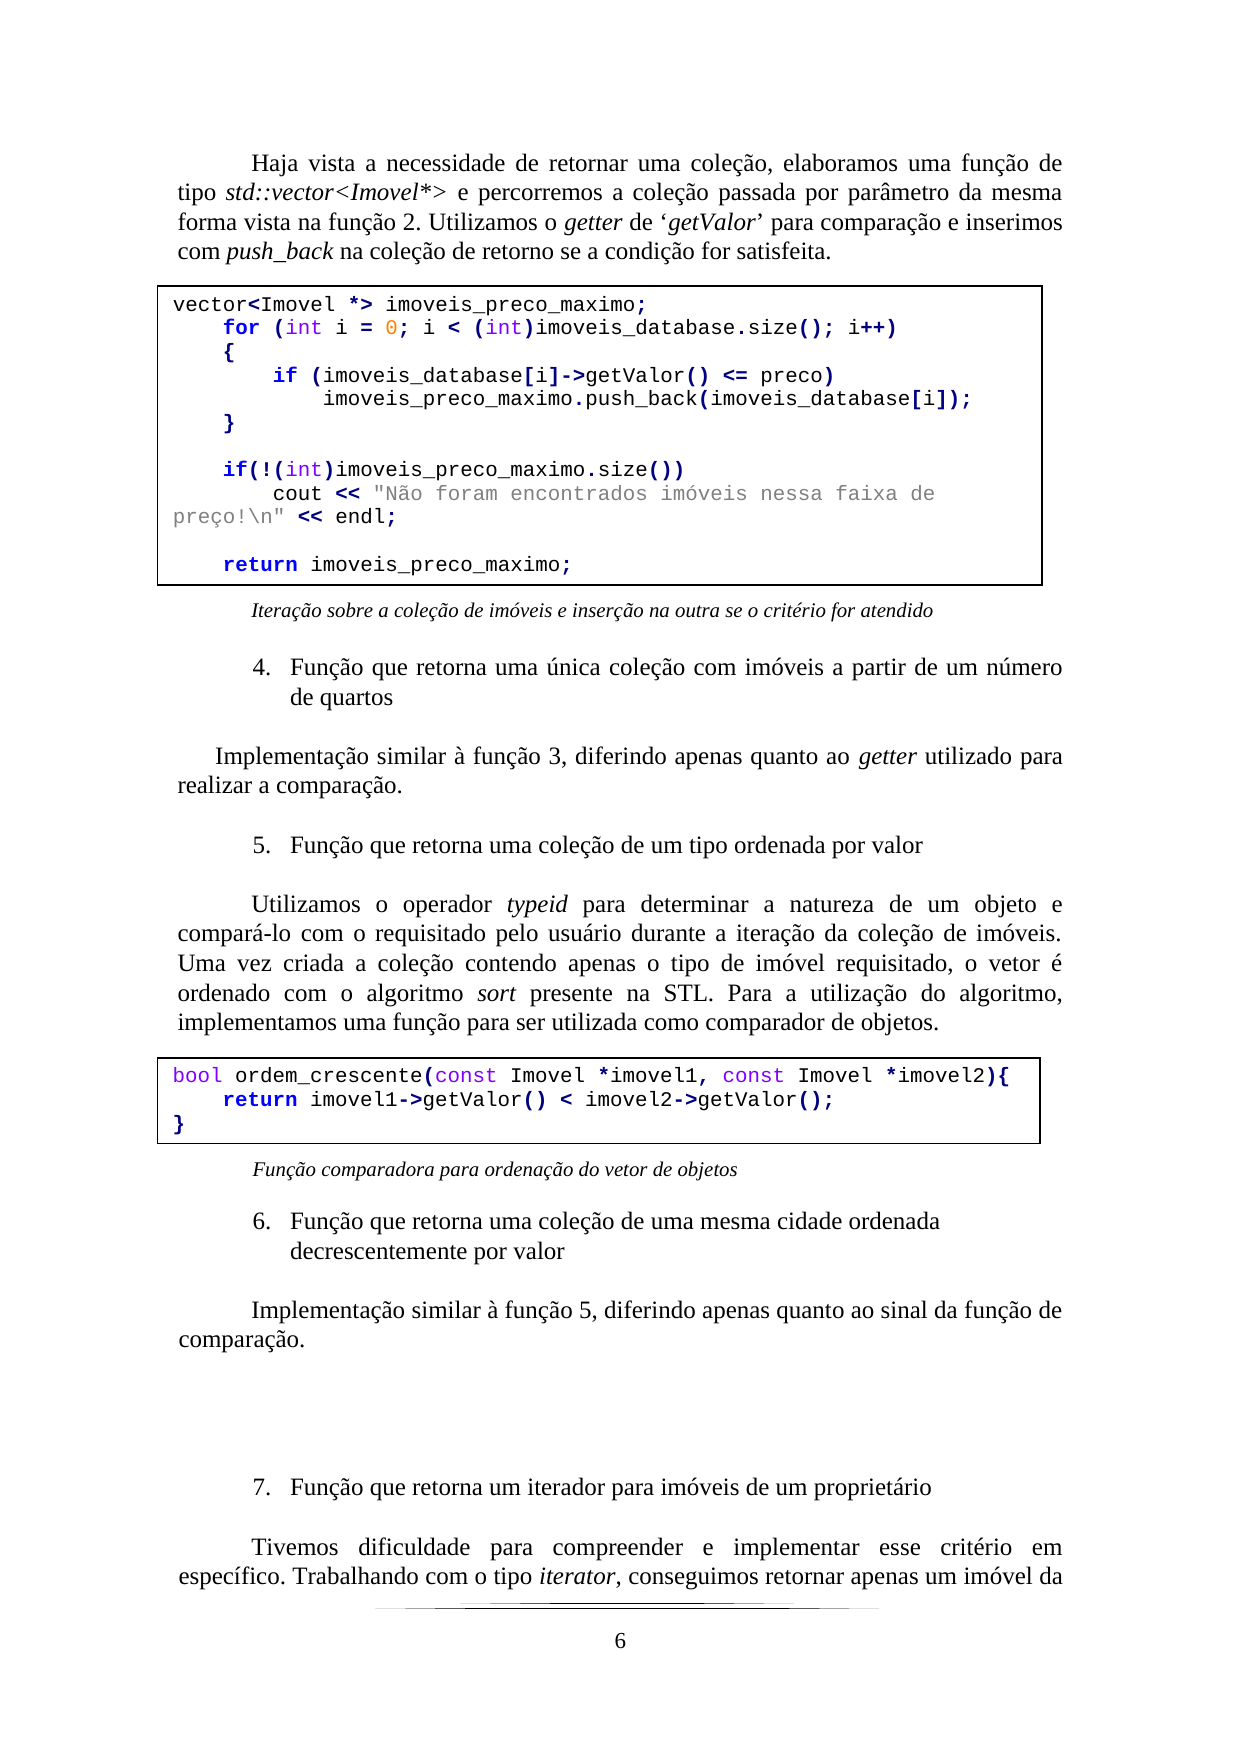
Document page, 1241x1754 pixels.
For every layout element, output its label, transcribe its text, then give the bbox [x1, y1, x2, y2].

list Função que retorna uma única coleção com imóveis a partir de um número de quartos [252, 652, 1063, 711]
text Função comparadora para ordenação do vetor de objetos [178, 1037, 1063, 1181]
text Implementação similar à função 3, diferindo apenas quanto ao getter utilizado para realizar a comparação. [177, 741, 1063, 799]
list Haja vista a necessidade de retornar uma coleção, elaboramos uma função de tipo std::vector<Imovel*> e percorremos a coleção passada por parâmetro da mesma forma vista na função 2. Utilizamos o getter de ‘getValor’ para comparação e inserimos com push_back na coleção de retorno se a condição for satisfeita. [177, 148, 1063, 265]
list Iteração sobre a coleção de imóveis e inserção na outra se o critério for atendido [177, 266, 1063, 622]
list Utilizamos o operador typeid para determinar a natureza de um objeto e compará-lo com o requisitado pelo usuário durante a iteração da coleção de imóveis. Uma vez criada a coleção contendo apenas o tipo de imóvel requisitado, o vetor é ordenado com o algoritmo sort presente na STL. Para a utilização do algoritmo, implementamos uma função para ser utilizada como comparador de objetos. [177, 889, 1063, 1036]
text Implementação similar à função 5, diferindo apenas quanto ao sinal da função de comparação. [178, 1295, 1063, 1353]
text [178, 1532, 1063, 1590]
list Função que retorna um iterador para imóveis de um proprietário [252, 1472, 1063, 1501]
list Função que retorna uma coleção de uma mesma cidade ordenada decrescentemente por valor [252, 1206, 1063, 1264]
list Função que retorna uma coleção de um tipo ordenada por valor [252, 830, 1063, 858]
